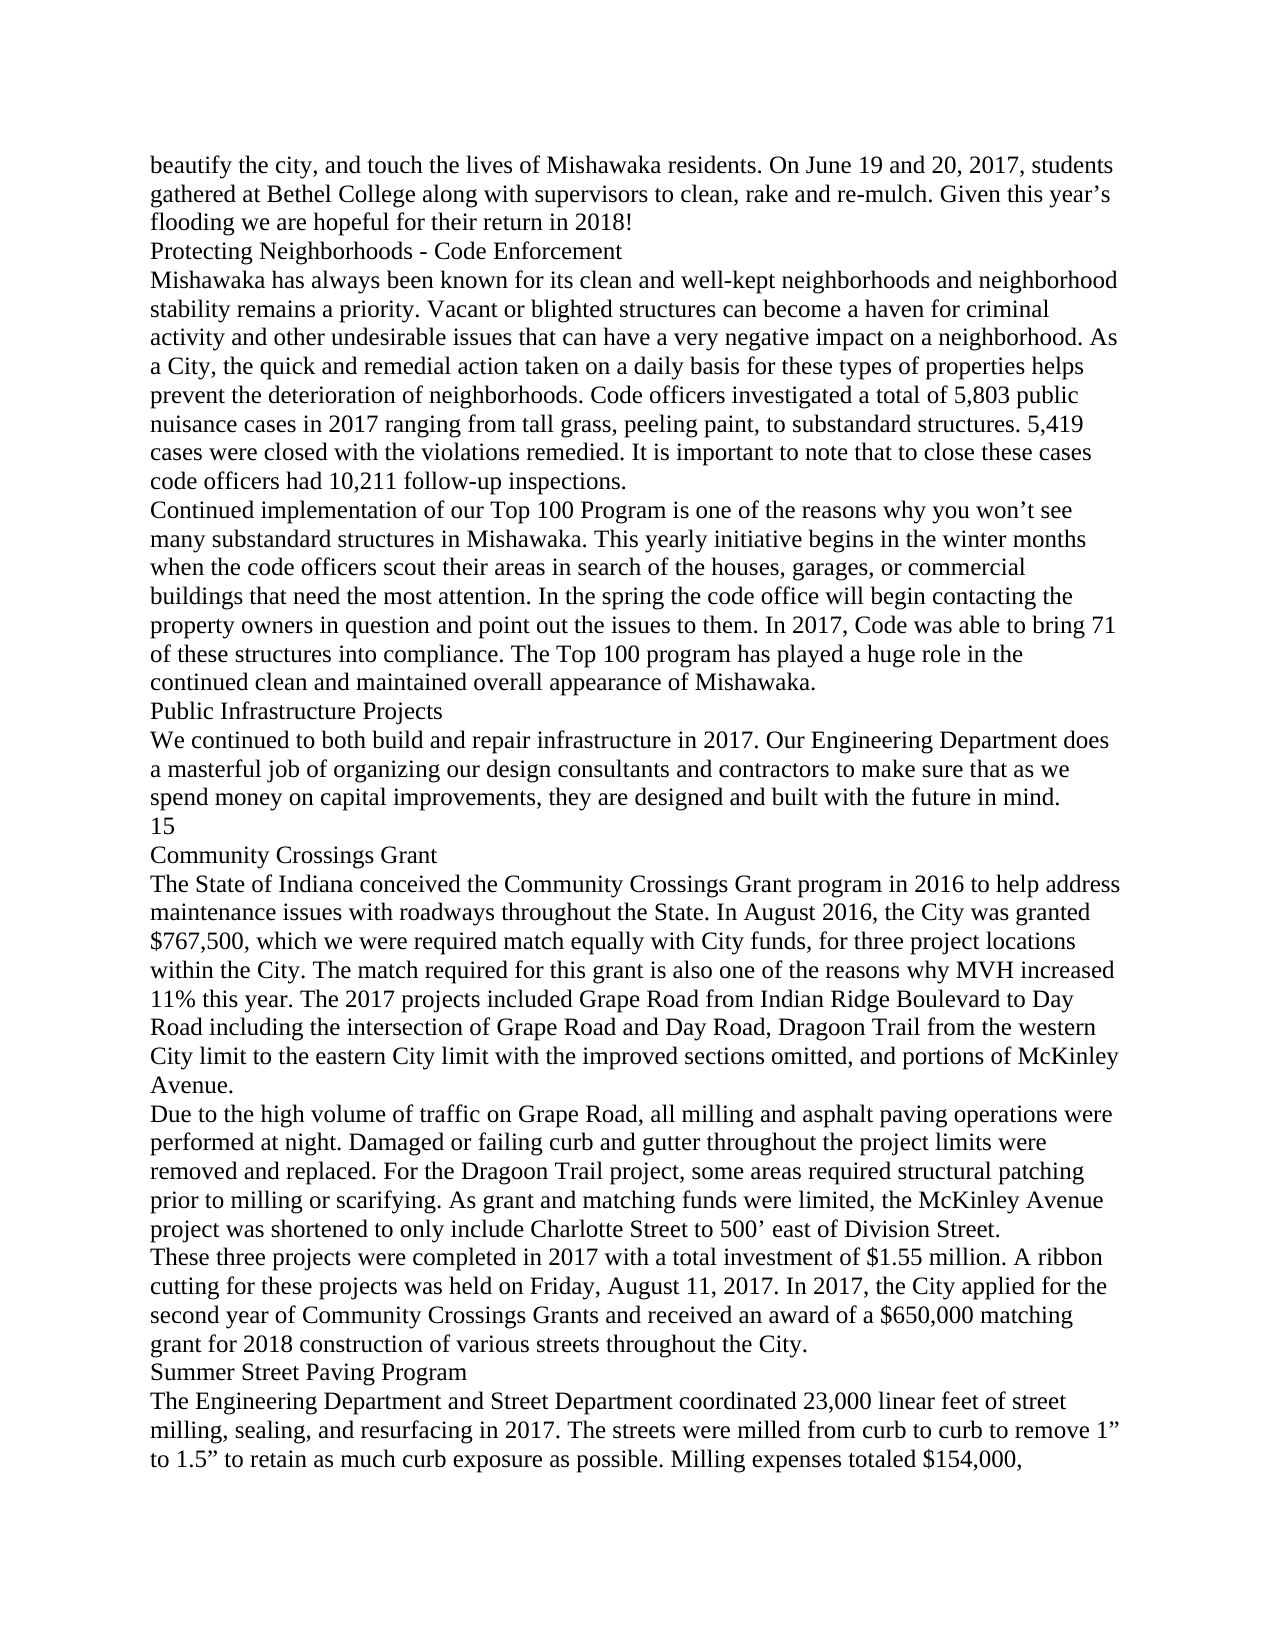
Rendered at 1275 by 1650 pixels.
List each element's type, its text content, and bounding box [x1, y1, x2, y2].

text a City, the quick and remedial action taken on a daily basis for these types of properties helps [150, 351, 1125, 380]
text Mishawaka has always been known for its clean and well-kept neighborhoods and neighborhood [150, 265, 1125, 294]
text Community Crossings Grant [150, 840, 1125, 869]
text when the code officers scout their areas in search of the houses, garages, or commercial [150, 552, 1125, 581]
text many substandard structures in Mishawaka. This yearly initiative begins in the winter months [150, 524, 1125, 552]
text of these structures into compliance. The Top 100 program has played a huge role in the [150, 639, 1125, 667]
text Continued implementation of our Top 100 Program is one of the reasons why you won’t see [150, 495, 1125, 524]
text performed at night. Damaged or failing curb and gutter throughout the project limits were [150, 1127, 1125, 1156]
text Protecting Neighborhoods - Code Enforcement [150, 236, 1125, 265]
text to 1.5” to retain as much curb exposure as possible. Milling expenses totaled $154,000, [150, 1444, 1125, 1472]
text These three projects were completed in 2017 with a total investment of $1.55 million. A ribbon [150, 1242, 1125, 1271]
text continued clean and maintained overall appearance of Mishawaka. [150, 667, 1125, 696]
text flooding we are hopeful for their return in 2018! [150, 207, 1125, 236]
text 11% this year. The 2017 projects included Grape Road from Indian Ridge Boulevard to Day [150, 984, 1125, 1012]
text nuisance cases in 2017 ranging from tall grass, peeling paint, to substandard structures. 5,419 [150, 409, 1125, 437]
text We continued to both build and repair infrastructure in 2017. Our Engineering Department does [150, 725, 1125, 754]
text a masterful job of organizing our design consultants and contractors to make sure that as we [150, 754, 1125, 782]
text project was shortened to only include Charlotte Street to 500’ east of Division Street. [150, 1214, 1125, 1242]
text within the City. The match required for this grant is also one of the reasons why MVH increased [150, 955, 1125, 984]
text Road including the intersection of Grape Road and Day Road, Dragoon Trail from the western [150, 1012, 1125, 1041]
text second year of Community Crossings Grants and received an award of a $650,000 matching [150, 1300, 1125, 1329]
text Due to the high volume of traffic on Grape Road, all milling and asphalt paving operations were [150, 1099, 1125, 1127]
text cases were closed with the violations remedied. It is important to note that to close these cases [150, 437, 1125, 466]
text prevent the deterioration of neighborhoods. Code officers investigated a total of 5,803 public [150, 380, 1125, 409]
text spend money on capital improvements, they are designed and built with the future in mind. [150, 782, 1125, 811]
text buildings that need the most attention. In the spring the code office will begin contacting the [150, 581, 1125, 610]
text $767,500, which we were required match equally with City funds, for three project locations [150, 926, 1125, 955]
text The Engineering Department and Street Department coordinated 23,000 linear feet of street [150, 1386, 1125, 1415]
text code officers had 10,211 follow-up inspections. [150, 466, 1125, 495]
text The State of Indiana conceived the Community Crossings Grant program in 2016 to help address [150, 869, 1125, 897]
text City limit to the eastern City limit with the improved sections omitted, and portions of McKinley [150, 1041, 1125, 1070]
text prior to milling or scarifying. As grant and matching funds were limited, the McKinley Avenue [150, 1185, 1125, 1214]
text stability remains a priority. Vacant or blighted structures can become a haven for criminal [150, 294, 1125, 322]
text Avenue. [150, 1070, 1125, 1099]
text activity and other undesirable issues that can have a very negative impact on a neighborhood. As [150, 322, 1125, 351]
text beautify the city, and touch the lives of Mishawaka residents. On June 19 and 20, 2017, students [150, 150, 1125, 179]
text grant for 2018 construction of various streets throughout the City. [150, 1329, 1125, 1357]
text Public Infrastructure Projects [150, 696, 1125, 725]
text maintenance issues with roadways throughout the State. In August 2016, the City was granted [150, 897, 1125, 926]
text property owners in question and point out the issues to them. In 2017, Code was able to bring 71 [150, 610, 1125, 639]
text gathered at Bethel College along with supervisors to clean, rake and re-mulch. Given this year’s [150, 179, 1125, 207]
text Summer Street Paving Program [150, 1357, 1125, 1386]
text milling, sealing, and resurfacing in 2017. The streets were milled from curb to curb to remove 1” [150, 1415, 1125, 1444]
text 15 [150, 811, 1125, 840]
text removed and replaced. For the Dragoon Trail project, some areas required structural patching [150, 1156, 1125, 1185]
text cutting for these projects was held on Friday, August 11, 2017. In 2017, the City applied for the [150, 1271, 1125, 1300]
